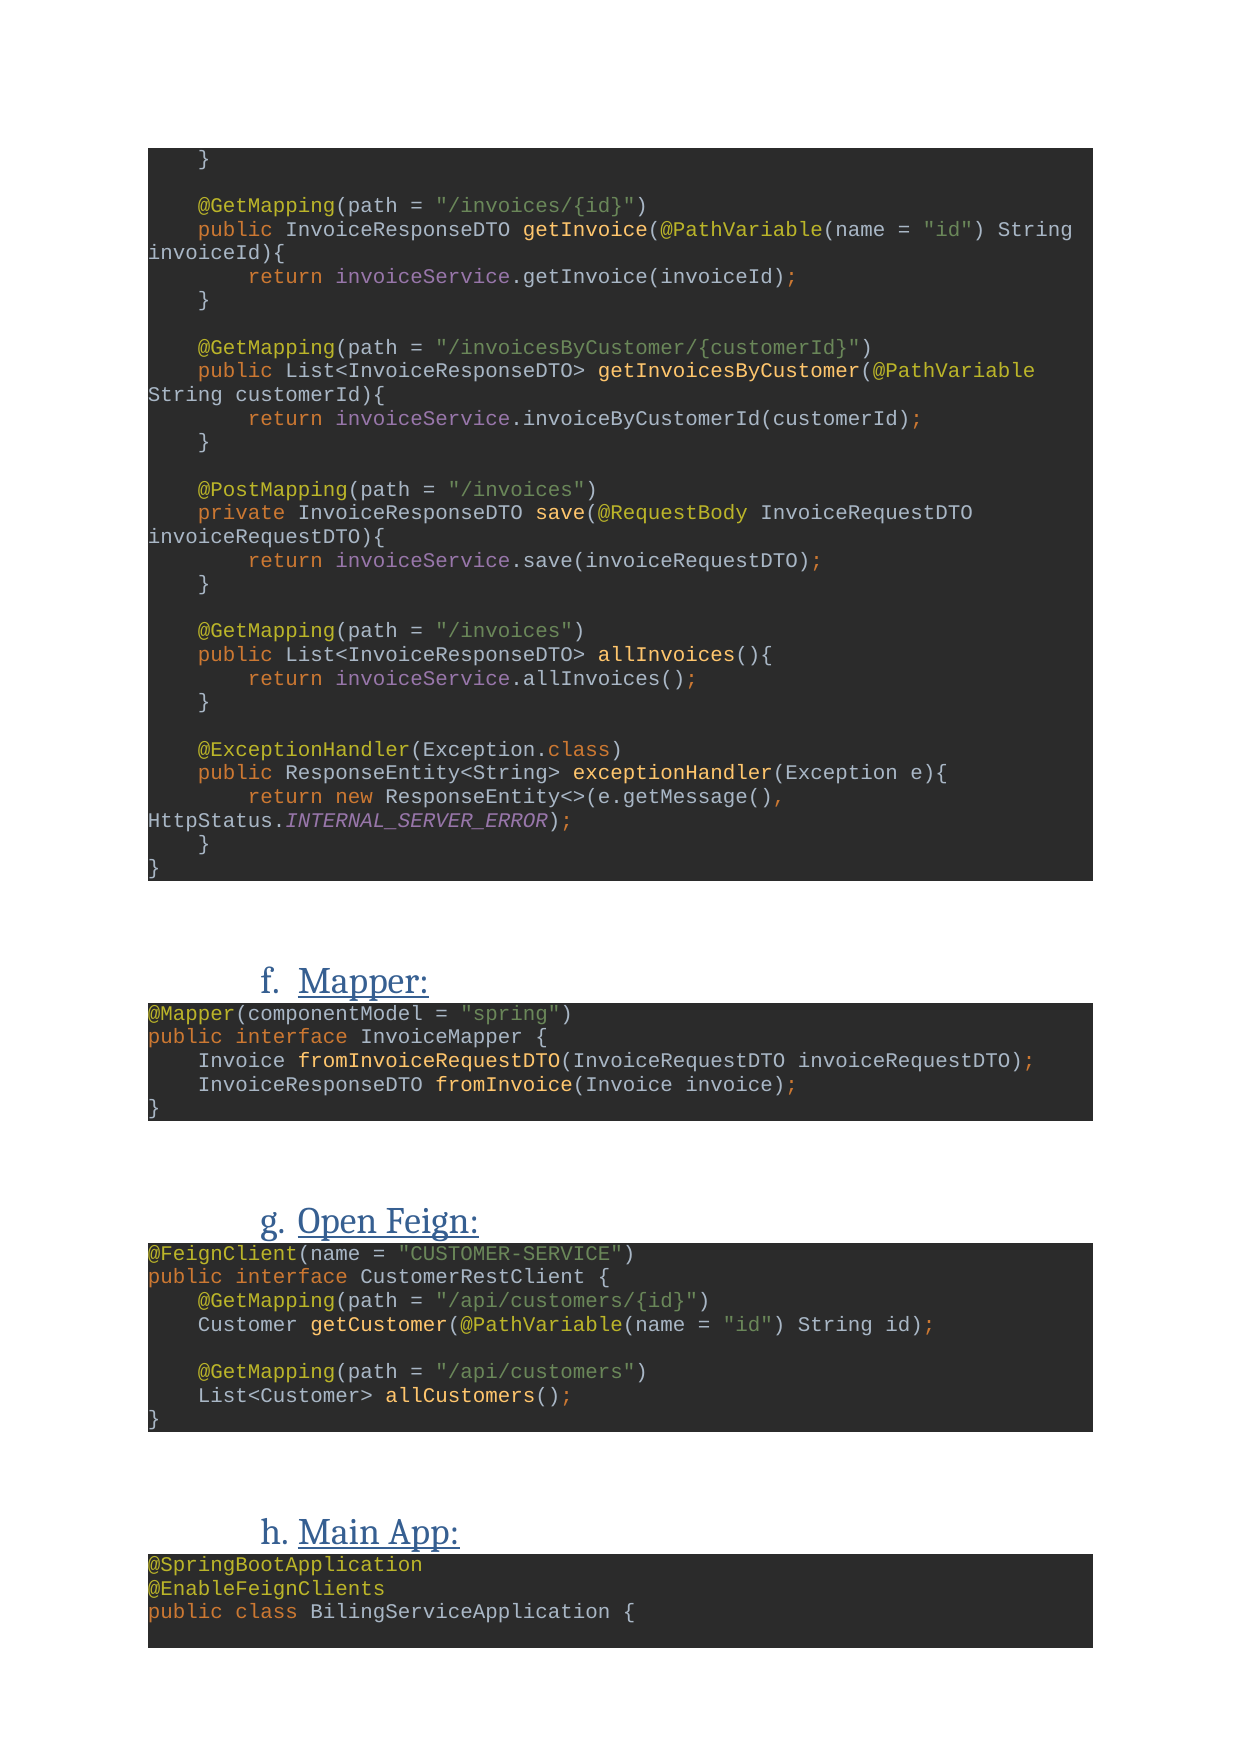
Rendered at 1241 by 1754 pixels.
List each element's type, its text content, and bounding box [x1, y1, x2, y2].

text @Mapper(componentModel = "spring") public interface InvoiceMapper { Invoice fromInvoiceRequestDTO(InvoiceRequestDTO invoiceRequestDTO); InvoiceResponseDTO fromInvoice(Invoice invoice); } [148, 1003, 1093, 1121]
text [148, 1554, 1093, 1648]
subtitle Open Feign: [260, 1200, 1093, 1243]
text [148, 148, 1093, 881]
subtitle Mapper: [260, 959, 1093, 1003]
subtitle Main App: [260, 1511, 1093, 1554]
text @FeignClient(name = "CUSTOMER-SERVICE") public interface CustomerRestClient { @GetMapping(path = "/api/customers/{id}") Customer getCustomer(@PathVariable(name = "id") String id); @GetMapping(path = "/api/customers") List<Customer> allCustomers(); } [148, 1243, 1093, 1432]
